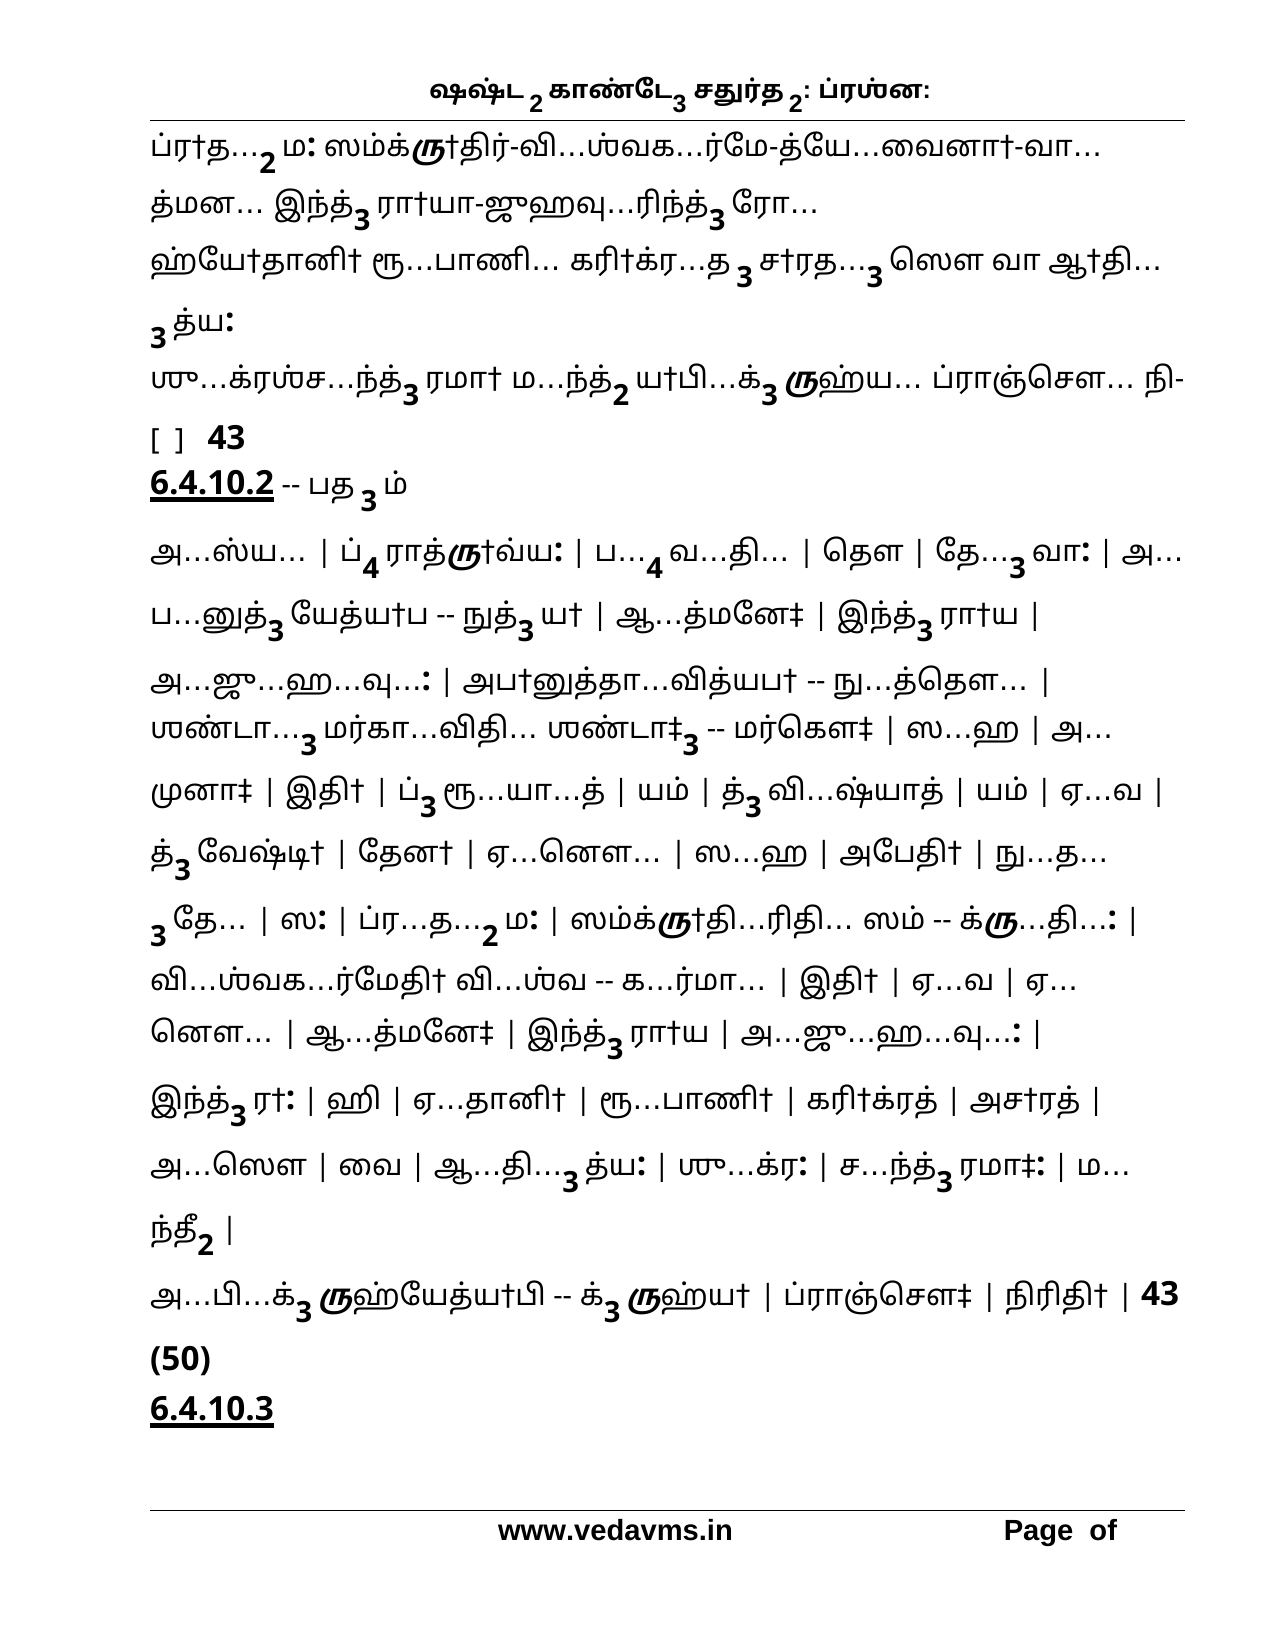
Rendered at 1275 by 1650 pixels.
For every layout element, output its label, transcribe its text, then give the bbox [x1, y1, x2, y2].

text ஹ்யே†தானி† ரூ…பாணி… கரி†க்ர…த3ச†ரத…3ஸௌ வா ஆ†தி…3த்ய: [150, 239, 1209, 357]
text 6.4.10.2 -- பத3ம் [150, 459, 1185, 520]
text அ…ஸ்ய… | ப்4ராத்ரு†வ்ய: | ப…4வ…தி… | தௌ | தே…3வா: | அ…ப…னுத்3யேத்ய†ப -- நுத்3ய† | ஆ…த்மனே‡ | இந்த்3ரா†ய | [150, 526, 1185, 649]
text 6.4.10.3 [150, 1385, 1185, 1430]
text அ…ஜு…ஹ…வு…: | அப†னுத்தா…வித்யப† -- நு…த்தௌ… | ஶண்டா…3மர்கா…விதி… ஶண்டா‡3 -- மர்கௌ‡ | ஸ…ஹ | அ…முனா‡ | இதி† | ப்3ரூ…யா…த் | யம் | த்3வி…ஷ்யாத் | யம் | ஏ…வ | த்3வேஷ்டி† | தேன† | ஏ…னௌ… | ஸ…ஹ | அபேதி† | நு…த…3தே… | ஸ: | ப்ர…த…2ம: | ஸம்க்ரு†தி…ரிதி… ஸம் -- க்ரு…தி…: | வி…ஶ்வக…ர்மேதி† வி…ஶ்வ -- க…ர்மா… | இதி† | ஏ…வ | ஏ…னௌ… | ஆ…த்மனே‡ | இந்த்3ரா†ய | அ…ஜு…ஹ…வு…: | இந்த்3ர†: | ஹி | ஏ…தானி† | ரூ…பாணி† | கரி†க்ரத் | அச†ரத் | அ…ஸௌ | வை | ஆ…தி…3த்ய: | ஶு…க்ர: | ச…ந்த்3ரமா‡: | ம…ந்தீ2 | அ…பி…க்3ருஹ்யேத்ய†பி -- க்3ருஹ்ய† | ப்ராஞ்சௌ‡ | நிரிதி† | 43 (50) [150, 655, 1185, 1380]
text ஶு…க்ரஶ்ச…ந்த்3ரமா† ம…ந்த்2ய†பி…க்3ருஹ்ய… ப்ராஞ்சௌ… நி- [ ] 43 [150, 357, 1185, 459]
